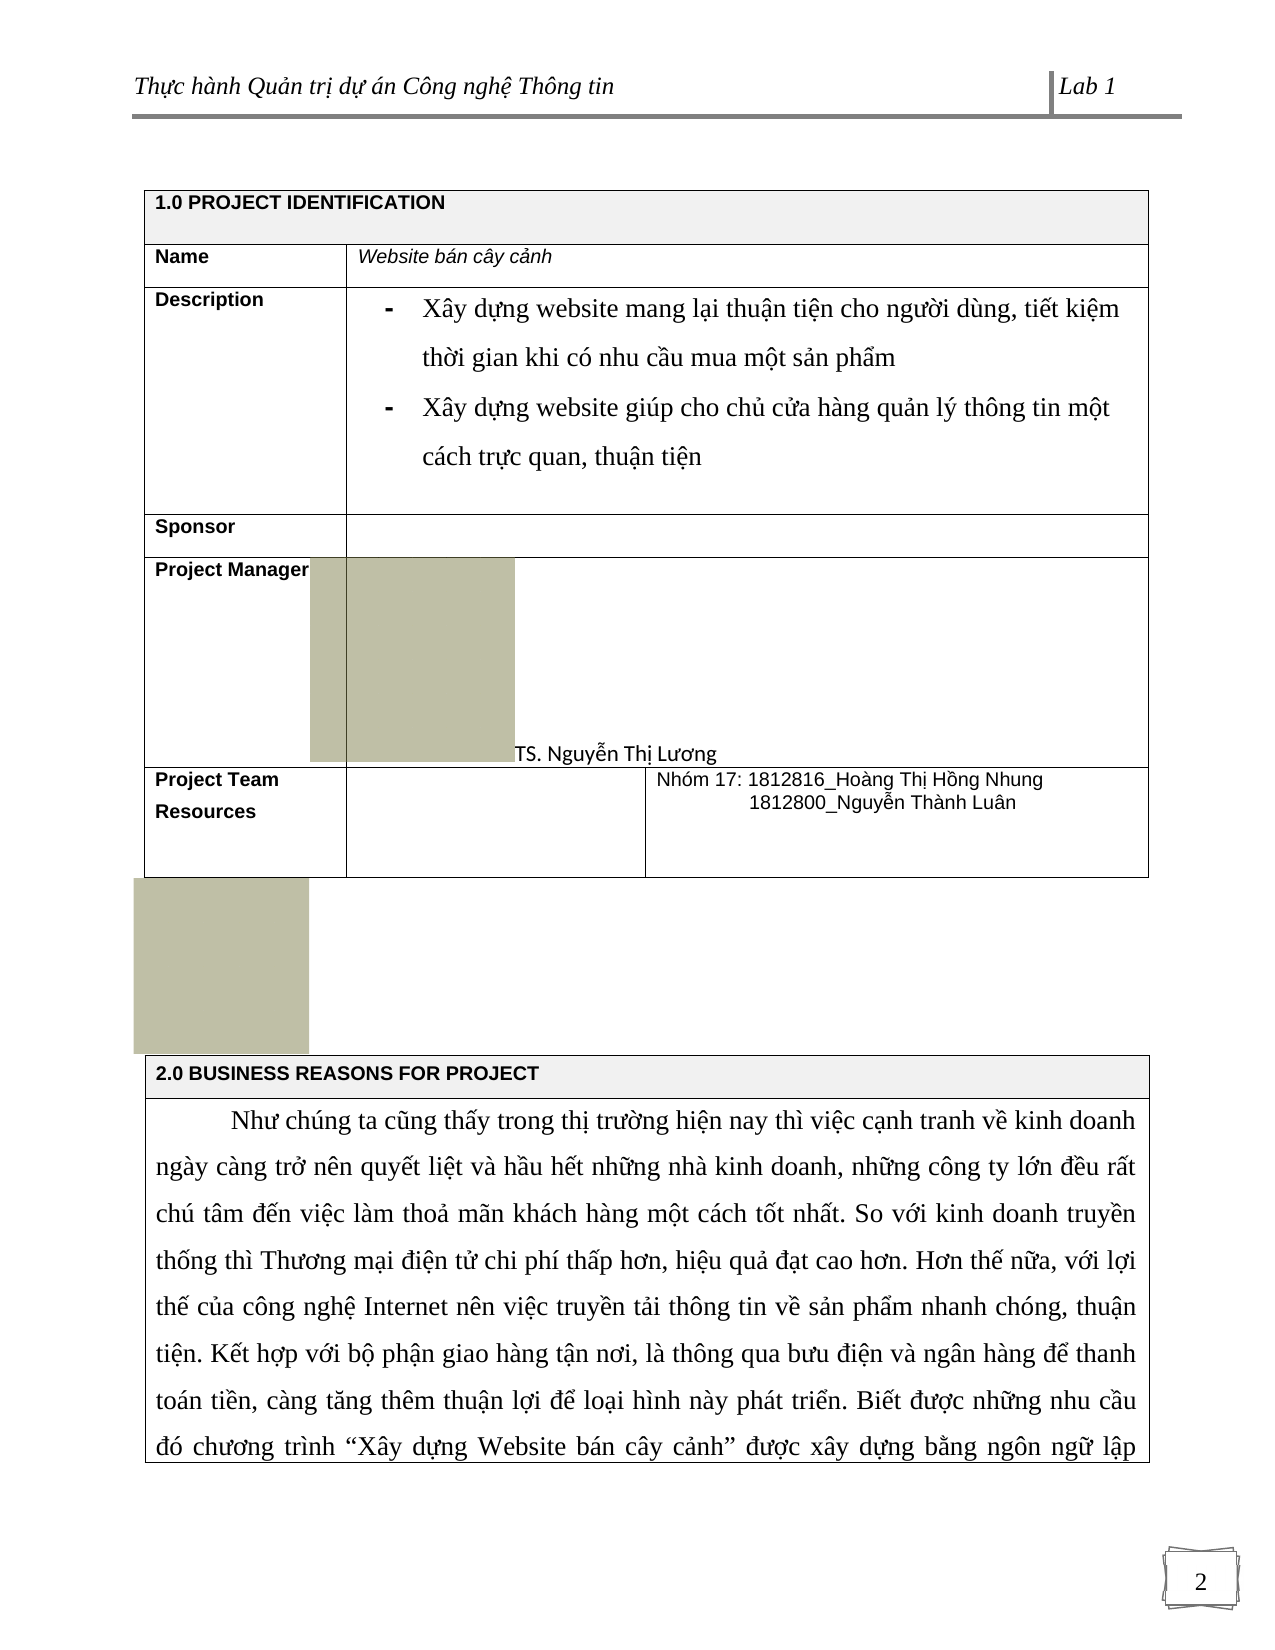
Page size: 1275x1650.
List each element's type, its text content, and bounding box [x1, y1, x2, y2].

table_cell Nhóm 17: 1812816_Hoàng Thị Hồng Nhung 1812800_Nguyễn Thành Luân [646, 768, 1148, 877]
table_cell Project Manager [145, 558, 346, 767]
table_cell Project Team Resources [145, 768, 346, 877]
picture [1159, 1565, 1244, 1591]
table_cell Sponsor [145, 515, 346, 557]
table_cell [347, 768, 645, 877]
table_header 1.0 PROJECT IDENTIFICATION [145, 191, 1148, 244]
picture [310, 557, 515, 762]
table_cell [347, 515, 1148, 557]
table_cell TS. Nguyễn Thị Lương [347, 558, 1148, 767]
table_header 2.0 BUSINESS REASONS FOR PROJECT [146, 1056, 1149, 1098]
picture [133, 878, 310, 1054]
table_cell Description [145, 288, 346, 514]
table_cell Website bán cây cảnh [347, 245, 1148, 287]
table_cell Xây dựng website mang lại thuận tiện cho người dùng, tiết kiệm thời gian khi có nhu cầu mua một sản phẩm Xây dựng website giúp cho chủ cửa hàng quản lý thông tin một cách trực quan, thuận tiện [347, 288, 1148, 514]
table_cell Name [145, 245, 346, 287]
